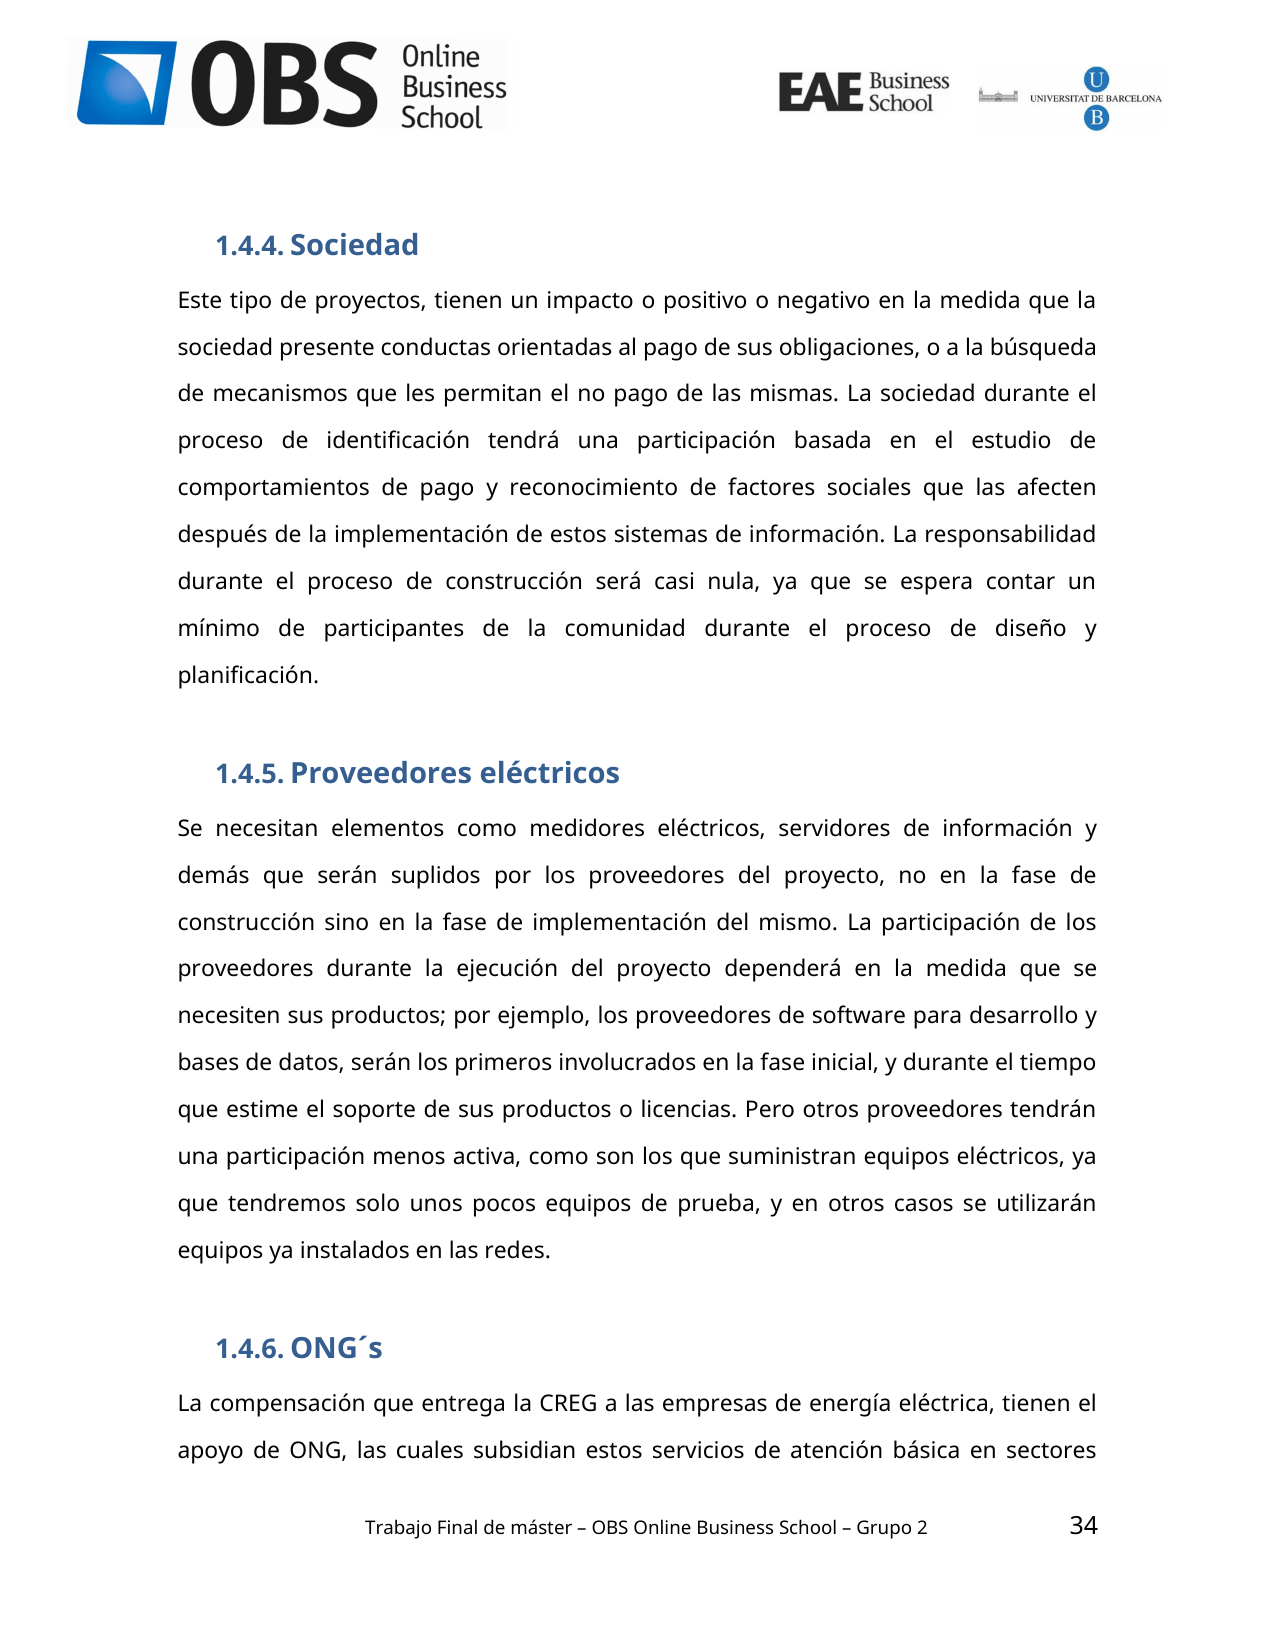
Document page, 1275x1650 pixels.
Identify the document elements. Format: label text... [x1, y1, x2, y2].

picture [777, 69, 951, 115]
text Este tipo de proyectos, tienen un impacto o positivo o negativo en la medida que la sociedad presente conductas orientadas al pago de sus obligaciones, o a la búsqueda de mecanismos que les permitan el no pago de las mismas. La sociedad durante el proceso de identificación tendrá una participación basada en el estudio de comportamientos de pago y reconocimiento de factores sociales que las afecten después de la implementación de estos sistemas de información. La responsabilidad durante el proceso de construcción será casi nula, ya que se espera contar un mínimo de participantes de la comunidad durante el proceso de diseño y planificación. [177, 283, 1098, 690]
subtitle ONG´s [215, 1327, 1098, 1367]
subtitle Proveedores eléctricos [215, 752, 1098, 792]
picture [64, 38, 515, 130]
picture [977, 65, 1165, 133]
subtitle Sociedad [215, 224, 1098, 264]
text Se necesitan elementos como medidores eléctricos, servidores de información y demás que serán suplidos por los proveedores del proyecto, no en la fase de construcción sino en la fase de implementación del mismo. La participación de los proveedores durante la ejecución del proyecto dependerá en la medida que se necesiten sus productos; por ejemplo, los proveedores de software para desarrollo y bases de datos, serán los primeros involucrados en la fase inicial, y durante el tiempo que estime el soporte de sus productos o licencias. Pero otros proveedores tendrán una participación menos activa, como son los que suministran equipos eléctricos, ya que tendremos solo unos pocos equipos de prueba, y en otros casos se utilizarán equipos ya instalados en las redes. [177, 812, 1098, 1265]
